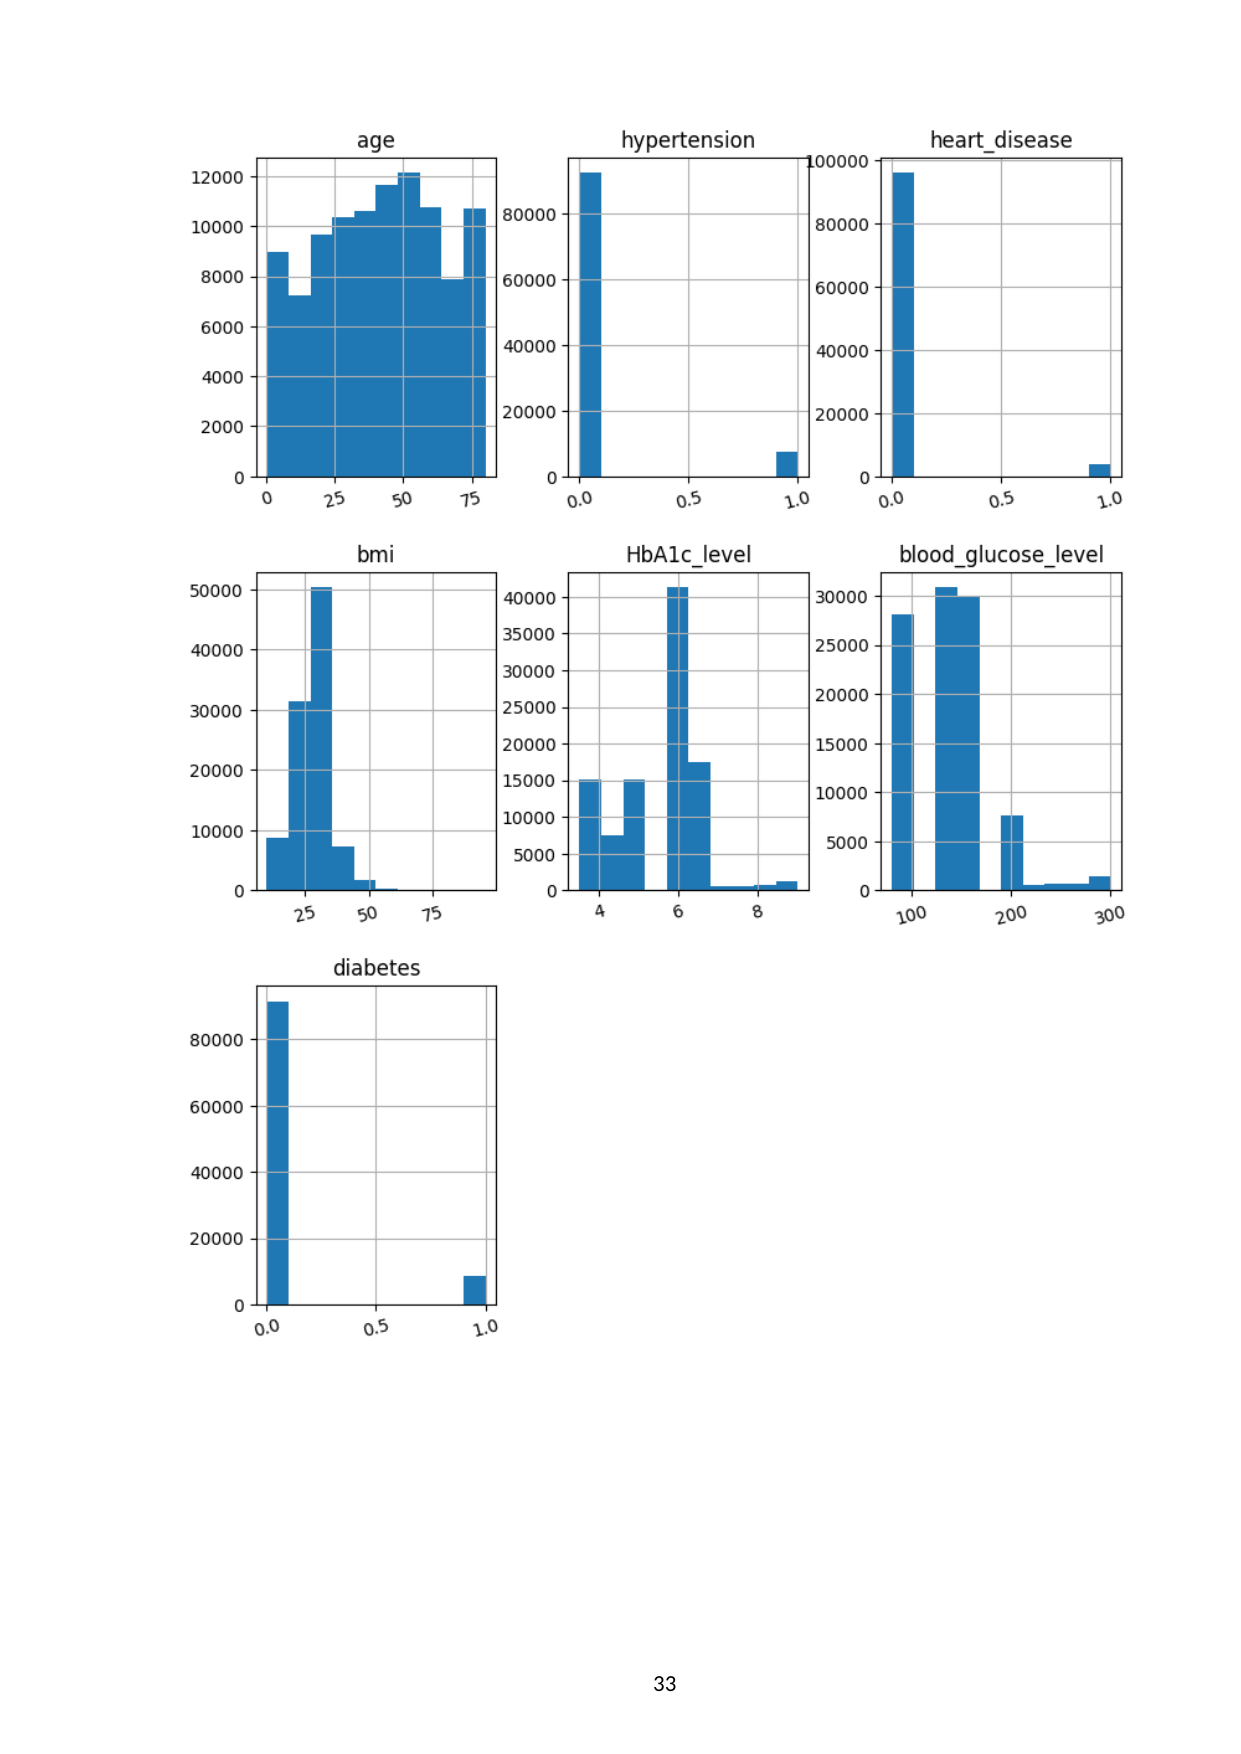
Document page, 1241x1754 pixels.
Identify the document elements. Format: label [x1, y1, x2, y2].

picture [177, 118, 1140, 1353]
